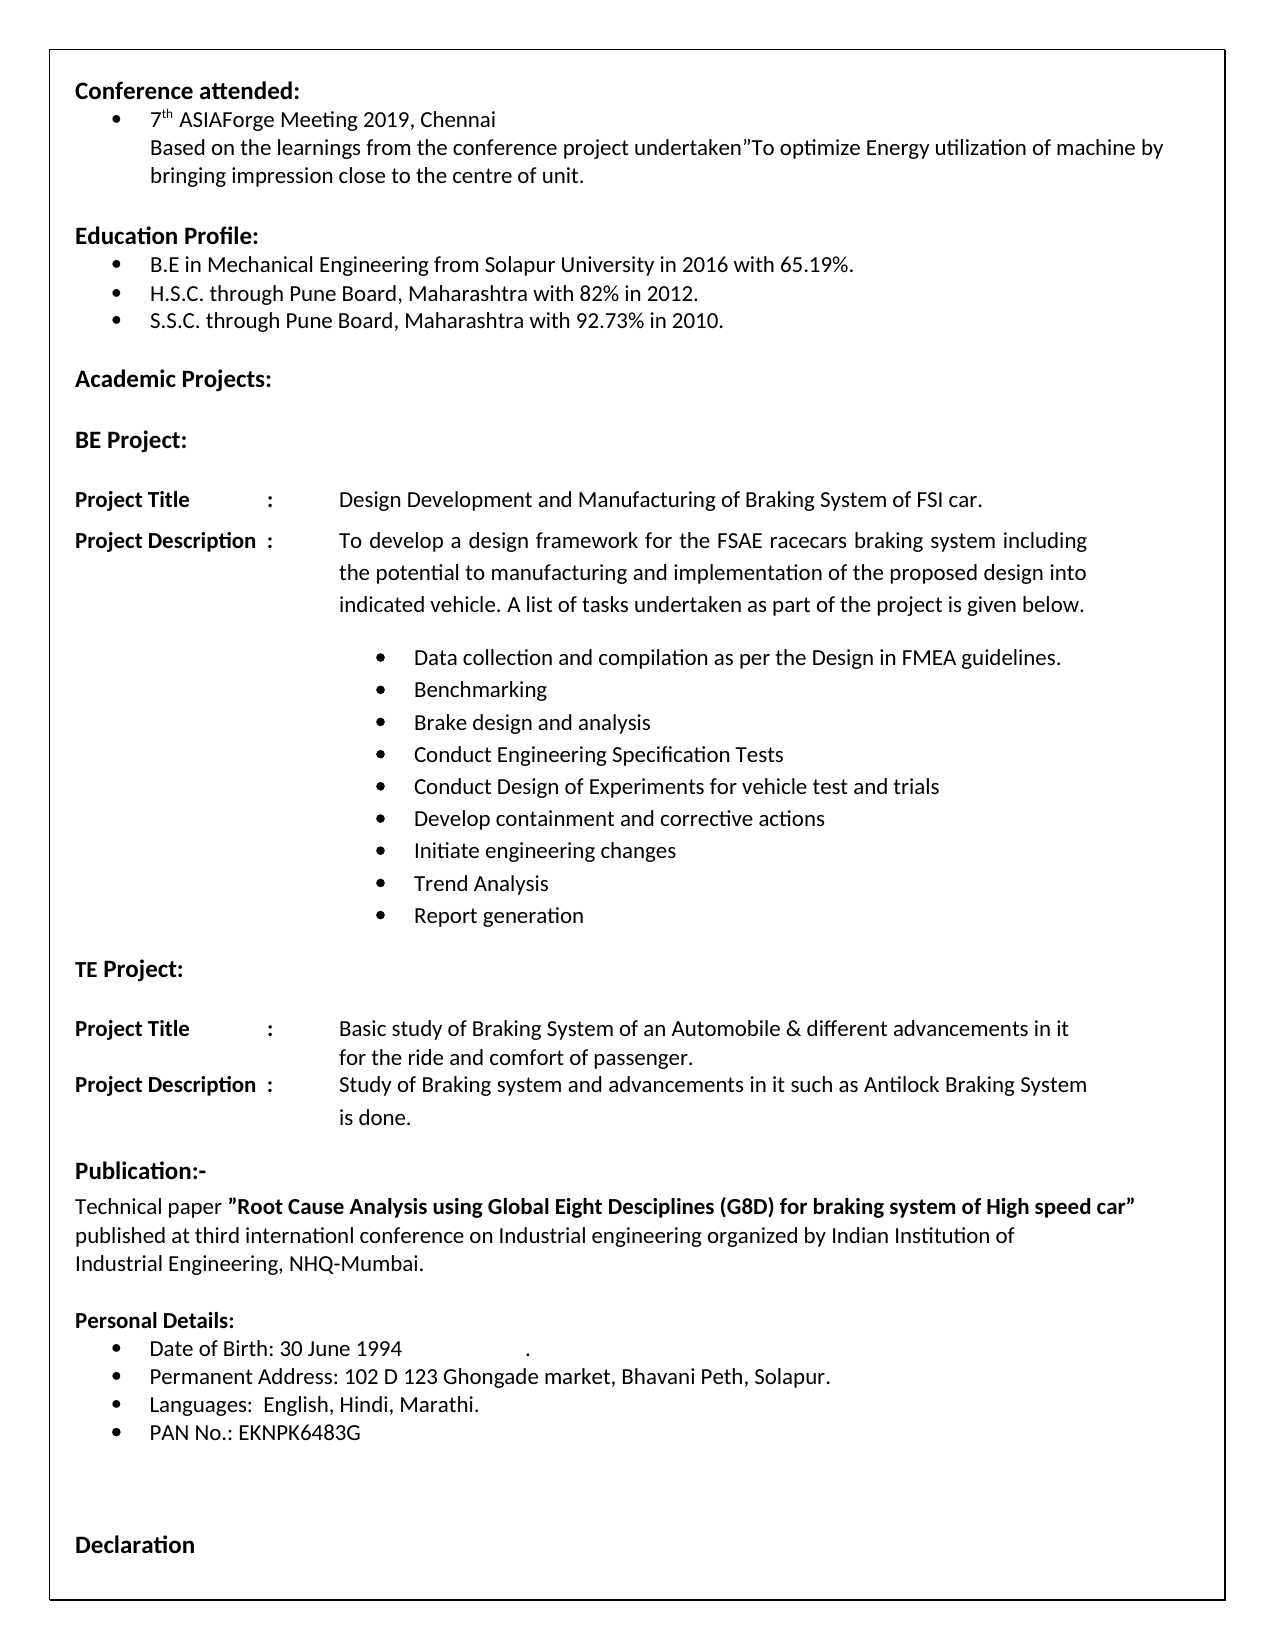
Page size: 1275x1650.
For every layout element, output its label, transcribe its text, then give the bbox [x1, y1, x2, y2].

text Personal Details: [75, 1306, 1199, 1334]
text Publication:- [75, 1156, 1199, 1186]
list Languages: English, Hindi, Marathi. [112, 1390, 1199, 1418]
list PAN No.: EKNPK6483G [112, 1418, 1199, 1446]
list B.E in Mechanical Engineering from Solapur University in 2016 with 65.19%. [112, 251, 1199, 279]
list S.S.C. through Pune Board, Maharashtra with 92.73% in 2010. [112, 307, 1199, 335]
table_header Project Title : [64, 485, 328, 526]
list Permanent Address: 102 D 123 Ghongade market, Bhavani Peth, Solapur. [112, 1362, 1199, 1390]
list 7th ASIAForge Meeting 2019, Chennai [112, 106, 1199, 133]
list Date of Birth: 30 June 1994 . [112, 1334, 1199, 1362]
text Conference attended: [75, 75, 1199, 106]
table_cell To develop a design framework for the FSAE racecars braking system including the potential to manufacturing and implementation of the proposed design into indicated vehicle. A list of tasks undertaken as part of the project is given below. Data collection and compilation as per the Design in FMEA guidelines. Benchmarking Brake design and analysis Conduct Engineering Specification Tests Conduct Design of Experiments for vehicle test and trials Develop containment and corrective actions Initiate engineering changes Trend Analysis Report generation [328, 526, 1100, 953]
text Declaration [75, 1532, 1199, 1558]
text BE Project: [75, 424, 1199, 454]
table_cell Project Description : [64, 1071, 328, 1156]
list H.S.C. through Pune Board, Maharashtra with 82% in 2012. [112, 279, 1199, 307]
table_header Basic study of Braking System of an Automobile & different advancements in it for the ride and comfort of passenger. [328, 1015, 1100, 1071]
table_header Design Development and Manufacturing of Braking System of FSI car. [328, 485, 1100, 526]
text Academic Projects: [75, 363, 1199, 393]
text Technical paper ”Root Cause Analysis using Global Eight Desciplines (G8D) for braking system of High speed car” published at third internationl conference on Industrial engineering organized by Indian Institution of Industrial Engineering, NHQ-Mumbai. [75, 1191, 1199, 1278]
text Based on the learnings from the conference project undertaken”To optimize Energy utilization of machine by bringing impression close to the centre of unit. [150, 133, 1199, 189]
table_cell Project Description : [64, 526, 328, 953]
table_header Project Title : [64, 1015, 328, 1071]
text TE Project: [75, 953, 1199, 984]
table_cell Study of Braking system and advancements in it such as Antilock Braking System is done. [328, 1071, 1100, 1156]
list Education Profile: [75, 220, 1199, 251]
